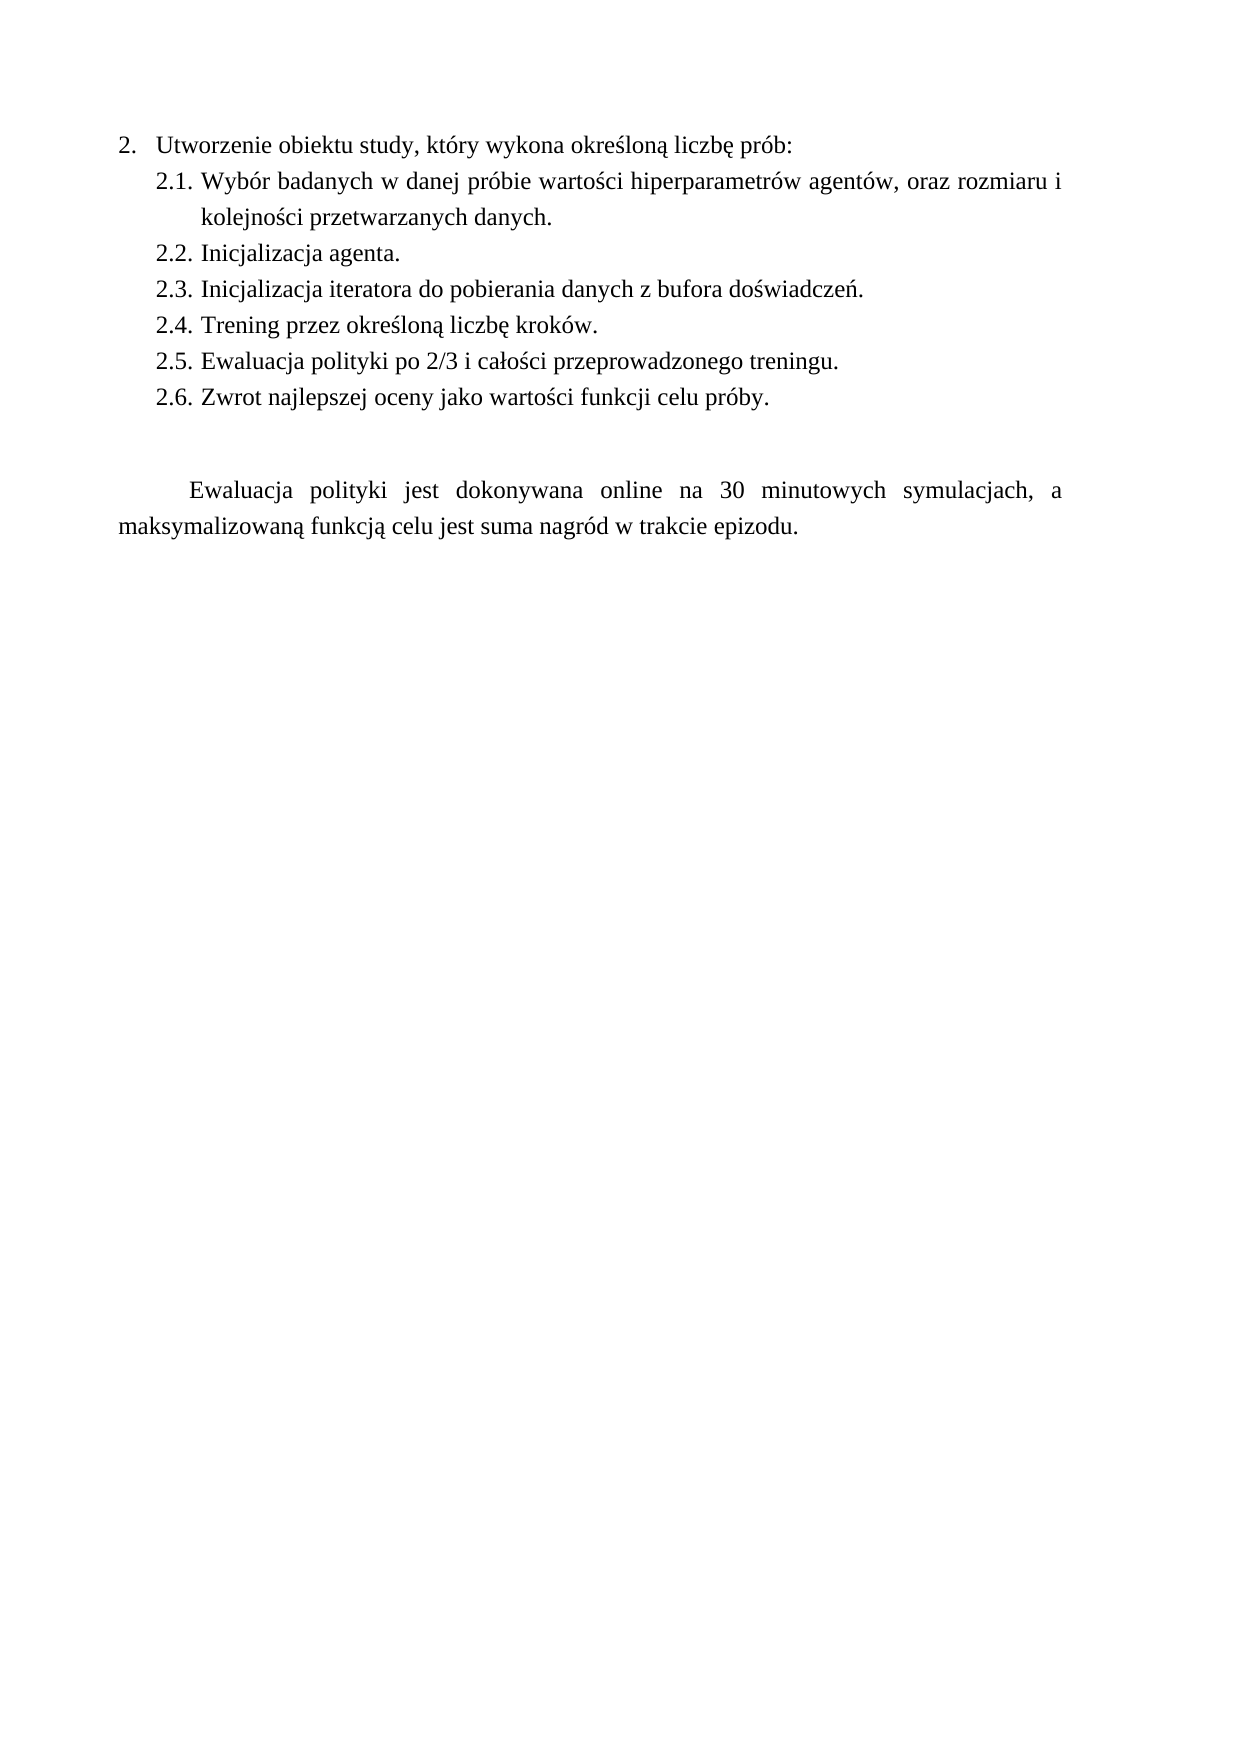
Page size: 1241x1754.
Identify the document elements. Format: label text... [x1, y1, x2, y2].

text Ewaluacja polityki jest dokonywana online na 30 minutowych symulacjach, a maksymalizowaną funkcją celu jest suma nagród w trakcie epizodu. [118, 475, 1063, 539]
list Wybór badanych w danej próbie wartości hiperparametrów agentów, oraz rozmiaru i kolejności przetwarzanych danych. [156, 166, 1063, 231]
list Inicjalizacja agenta. [156, 238, 1063, 267]
list Zwrot najlepszej oceny jako wartości funkcji celu próby. [156, 382, 1063, 411]
list Trening przez określoną liczbę kroków. [156, 310, 1063, 339]
list Ewaluacja polityki po 2/3 i całości przeprowadzonego treningu. [156, 346, 1063, 375]
list Inicjalizacja iteratora do pobierania danych z bufora doświadczeń. [156, 274, 1063, 303]
list Utworzenie obiektu study, który wykona określoną liczbę prób: [118, 131, 1063, 159]
